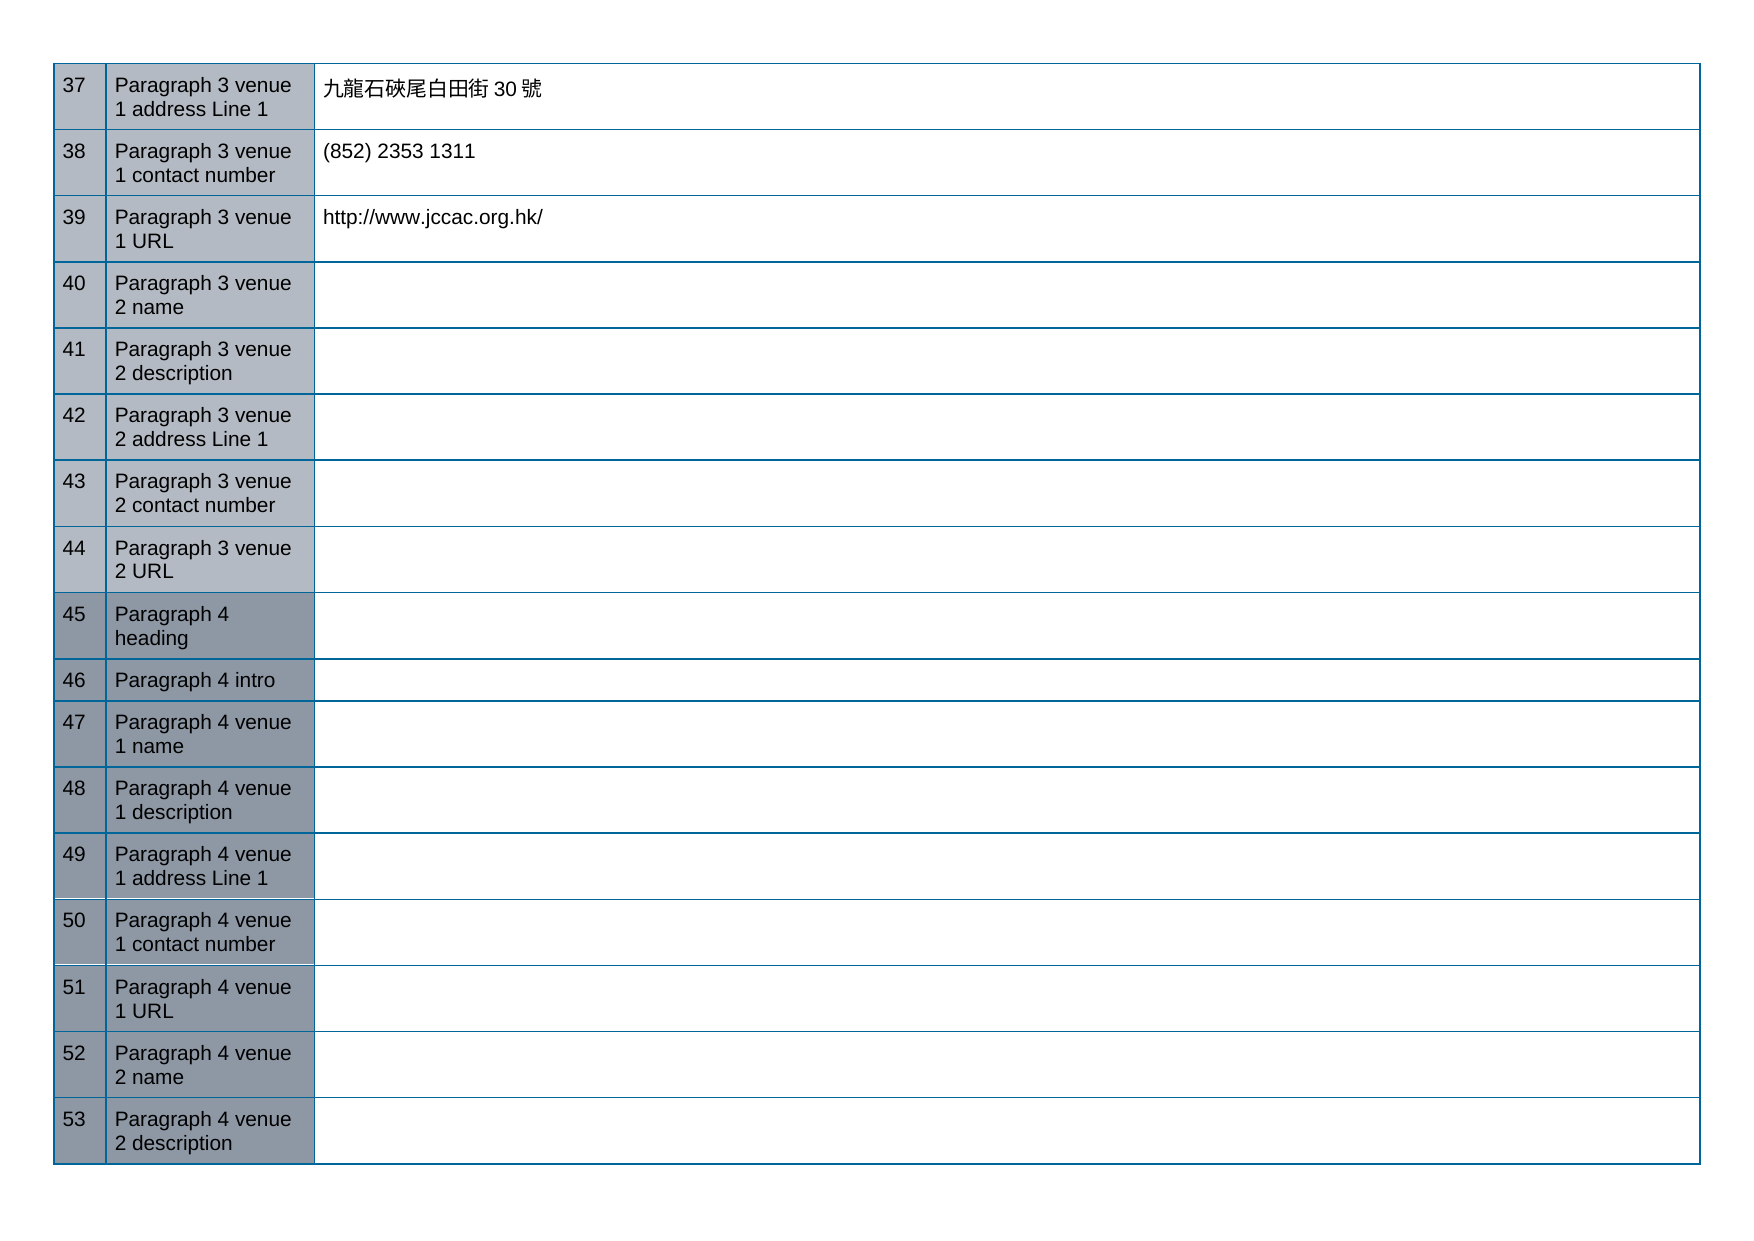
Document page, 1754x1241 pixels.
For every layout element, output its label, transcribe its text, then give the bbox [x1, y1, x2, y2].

table_cell [315, 900, 1699, 964]
table_cell [315, 660, 1699, 700]
table_cell http://www.jccac.org.hk/ [315, 196, 1699, 261]
table_cell Paragraph 4 intro [107, 660, 314, 700]
table_cell Paragraph 4 venue 1 description [107, 768, 314, 832]
table_cell Paragraph 3 venue 2 URL [107, 527, 314, 592]
table_cell Paragraph 3 venue 1 contact number [107, 130, 314, 195]
table_cell [315, 768, 1699, 832]
table_cell Paragraph 4 venue 1 address Line 1 [107, 834, 314, 898]
table_cell 50 [55, 900, 105, 964]
table_cell Paragraph 3 venue 2 address Line 1 [107, 395, 314, 459]
table_cell 44 [55, 527, 105, 592]
table_cell Paragraph 4 venue 1 URL [107, 966, 314, 1031]
table_cell 53 [55, 1098, 105, 1163]
table_cell 49 [55, 834, 105, 898]
table_cell Paragraph 4 venue 2 name [107, 1032, 314, 1097]
table_cell Paragraph 3 venue 2 description [107, 329, 314, 393]
table_cell (852) 2353 1311 [315, 130, 1699, 195]
table_cell [315, 395, 1699, 459]
table_cell [315, 834, 1699, 898]
table_cell [315, 966, 1699, 1031]
table_cell 40 [55, 263, 105, 327]
table_cell 42 [55, 395, 105, 459]
table_cell [315, 527, 1699, 592]
table_cell 41 [55, 329, 105, 393]
table_cell 48 [55, 768, 105, 832]
table_cell 38 [55, 130, 105, 195]
table_cell Paragraph 4 venue 1 contact number [107, 900, 314, 964]
table_cell 九龍石硤尾白田街30號 [315, 64, 1699, 129]
table_cell 37 [55, 64, 105, 129]
table_cell 45 [55, 593, 105, 658]
table_cell Paragraph 3 venue 2 name [107, 263, 314, 327]
table_cell 43 [55, 461, 105, 526]
table_cell [315, 461, 1699, 526]
table_cell [315, 702, 1699, 766]
table_cell Paragraph 3 venue 1 address Line 1 [107, 64, 314, 129]
table_cell Paragraph 3 venue 1 URL [107, 196, 314, 261]
table_cell 39 [55, 196, 105, 261]
table_cell Paragraph 4 heading [107, 593, 314, 658]
table_cell Paragraph 3 venue 2 contact number [107, 461, 314, 526]
table_cell [315, 1098, 1699, 1163]
table_cell Paragraph 4 venue 1 name [107, 702, 314, 766]
table_cell [315, 329, 1699, 393]
table_cell [315, 1032, 1699, 1097]
table_cell 47 [55, 702, 105, 766]
table_cell [315, 593, 1699, 658]
table_cell 51 [55, 966, 105, 1031]
table_cell 52 [55, 1032, 105, 1097]
table_cell [315, 263, 1699, 327]
table_cell Paragraph 4 venue 2 description [107, 1098, 314, 1163]
table_cell 46 [55, 660, 105, 700]
